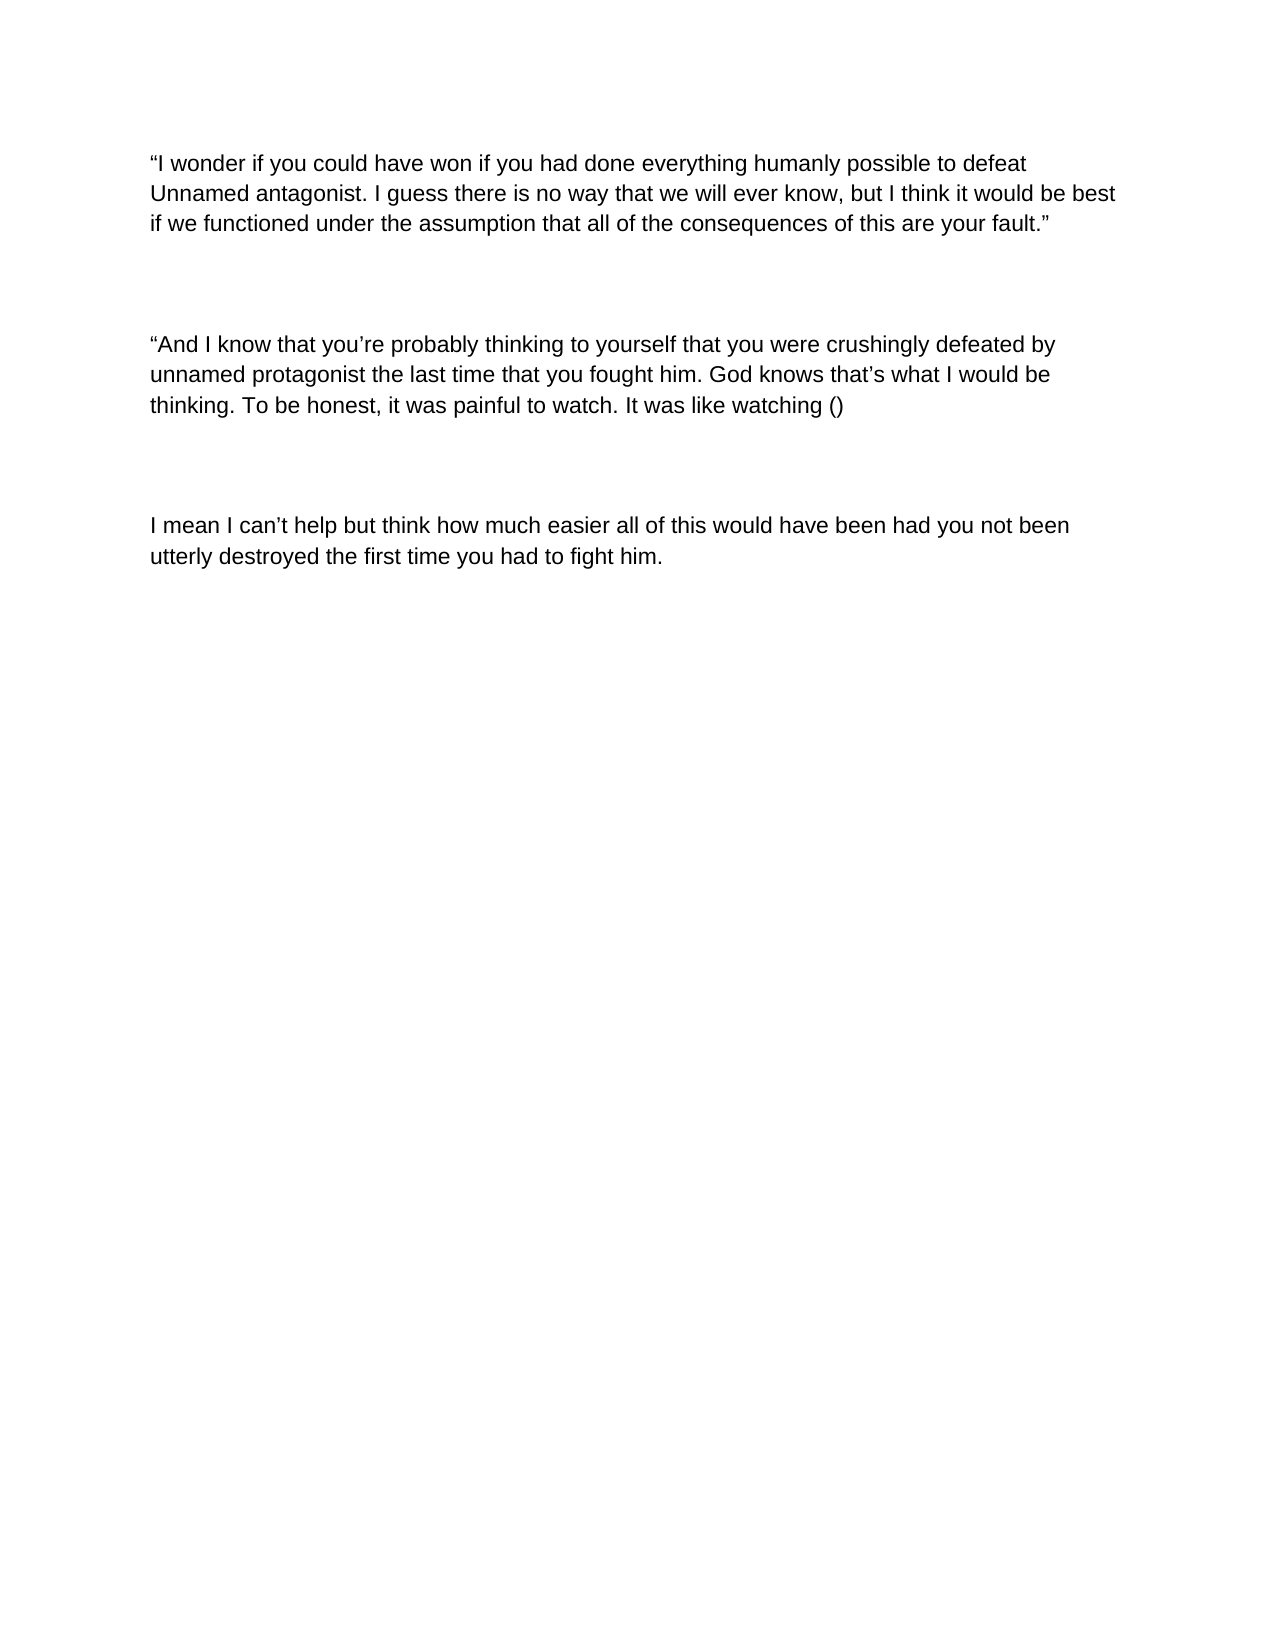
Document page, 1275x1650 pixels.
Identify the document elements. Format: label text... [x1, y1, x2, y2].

text “I wonder if you could have won if you had done everything humanly possible to defeat Unnamed antagonist. I guess there is no way that we will ever know, but I think it would be best if we functioned under the assumption that all of the consequences of this are your fault.” [150, 150, 1125, 237]
text I mean I can’t help but think how much easier all of this would have been had you not been utterly destroyed the first time you had to fight him. [150, 512, 1125, 569]
text “And I know that you’re probably thinking to yourself that you were crushingly defeated by unnamed protagonist the last time that you fought him. God knows that’s what I would be thinking. To be honest, it was painful to watch. It was like watching () [150, 331, 1125, 418]
